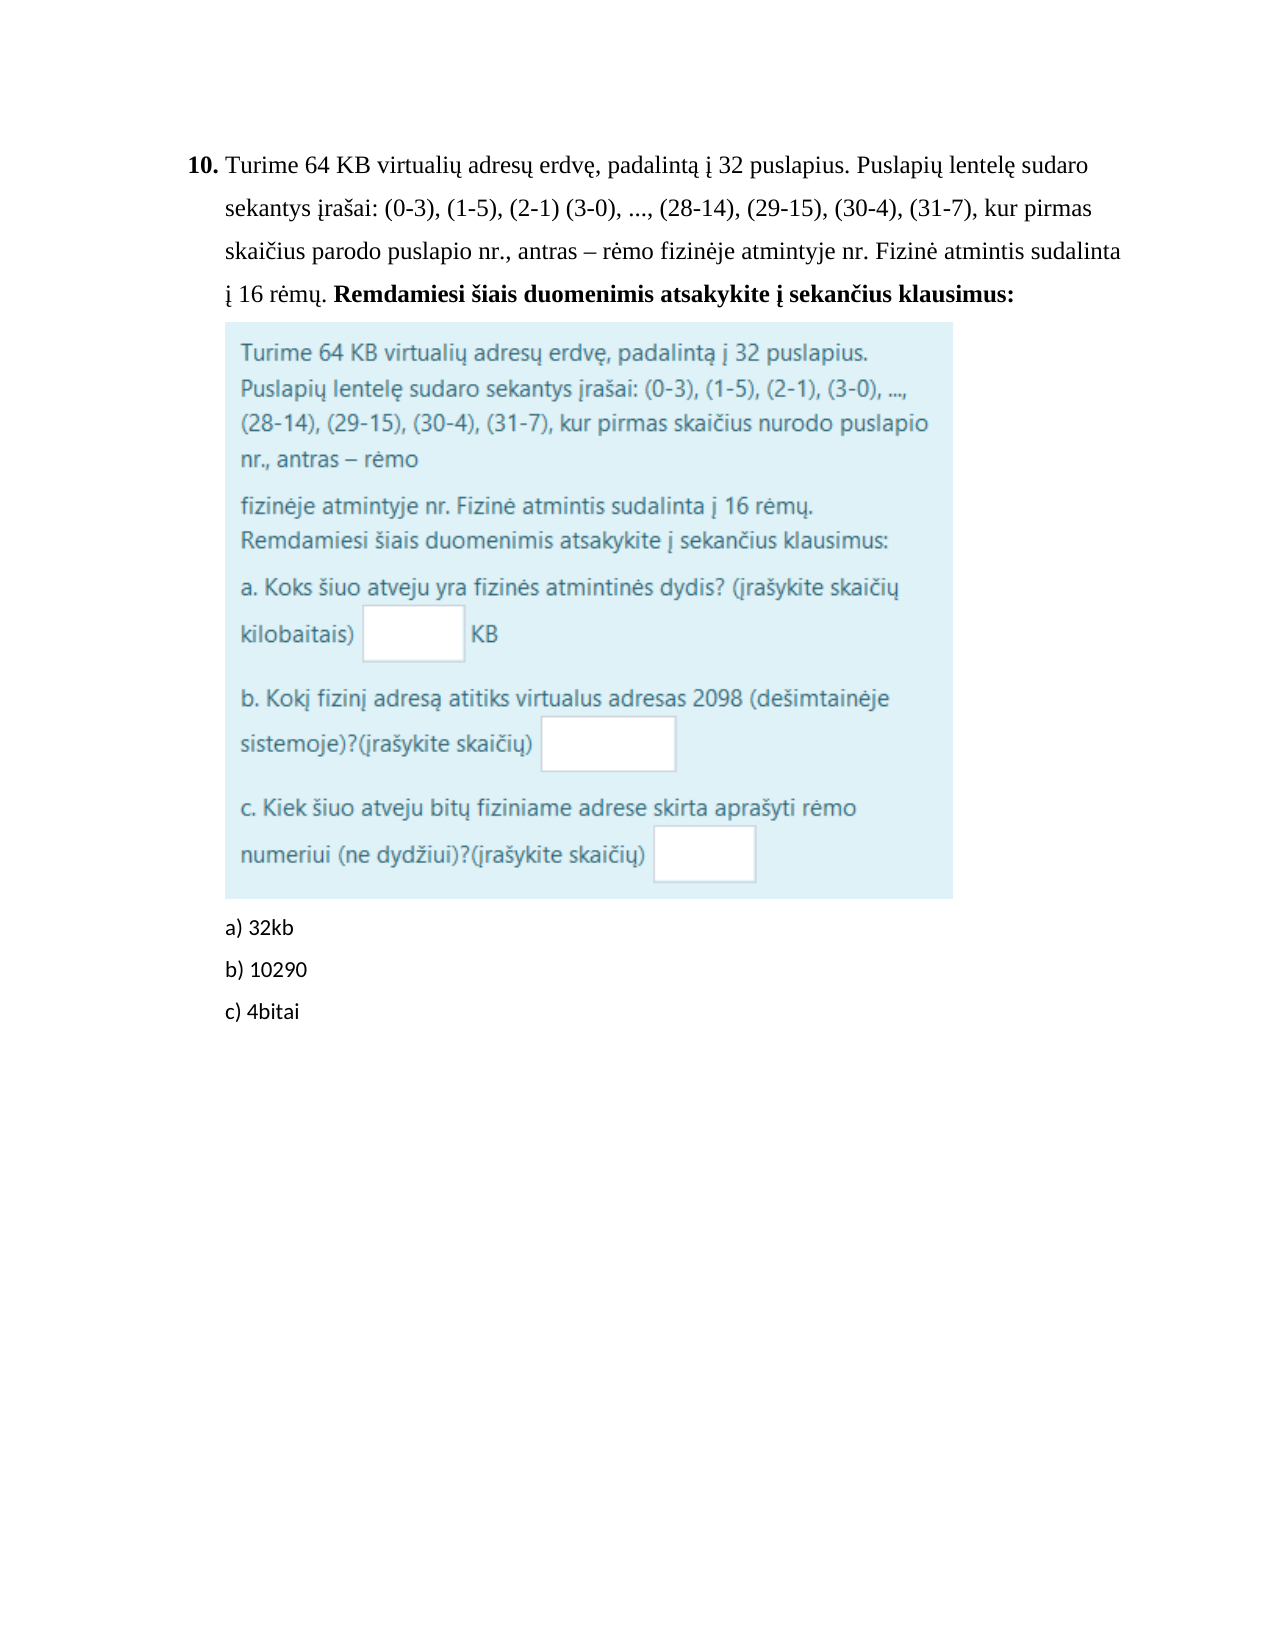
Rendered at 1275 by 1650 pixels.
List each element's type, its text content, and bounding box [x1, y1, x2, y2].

picture [225, 322, 954, 899]
text a) 32kb [225, 913, 1125, 941]
text c) 4bitai [225, 997, 1125, 1025]
text b) 10290 [225, 955, 1125, 983]
list Turime 64 KB virtualių adresų erdvę, padalintą į 32 puslapius. Puslapių lentelę sudaro sekantys įrašai: (0-3), (1-5), (2-1) (3-0), ..., (28-14), (29-15), (30-4), (31-7), kur pirmas skaičius parodo puslapio nr., antras – rėmo fizinėje atmintyje nr. Fizinė atmintis sudalinta į 16 rėmų. Remdamiesi šiais duomenimis atsakykite į sekančius klausimus: [187, 150, 1125, 308]
